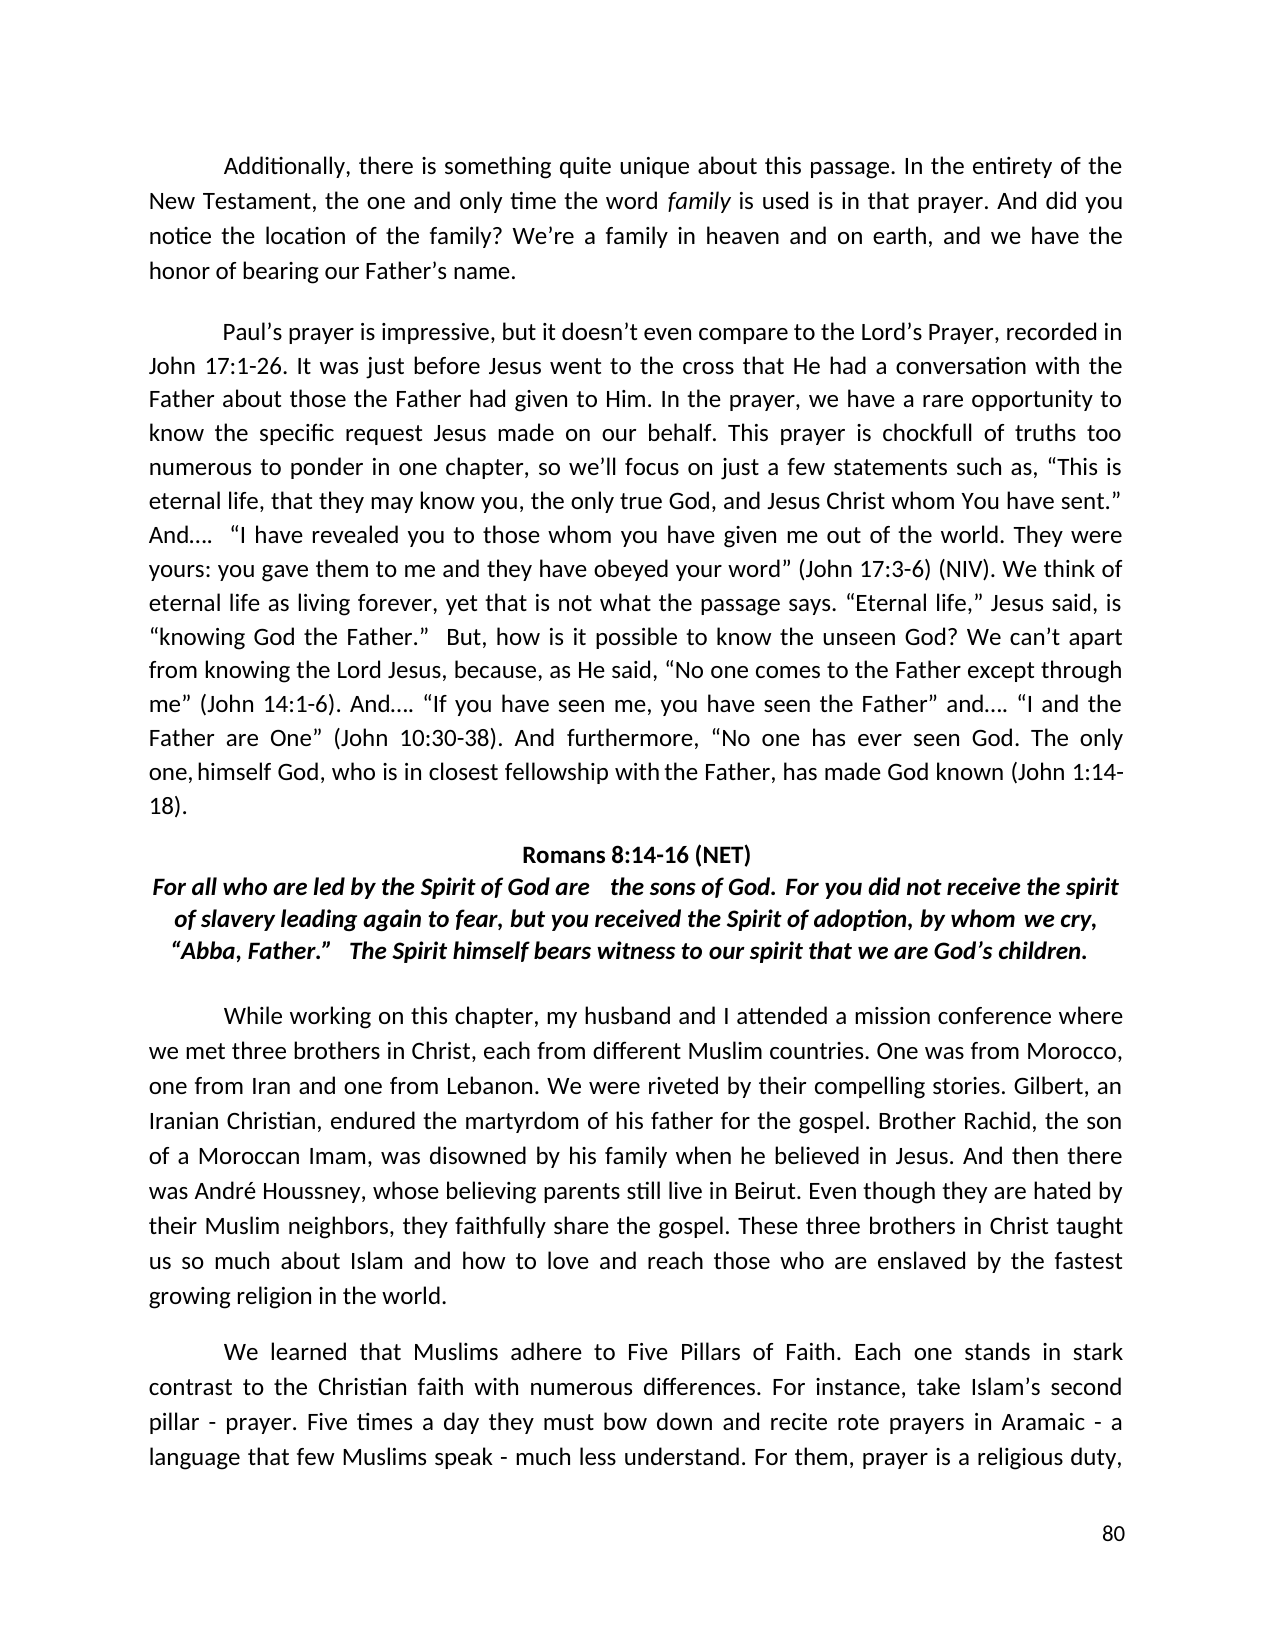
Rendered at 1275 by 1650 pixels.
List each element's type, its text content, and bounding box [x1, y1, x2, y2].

text Romans 8:14-16 (NET) [152, 839, 1122, 869]
text Paul’s prayer is impressive, but it doesn’t even compare to the Lord’s Prayer, recorded in John 17:1-26. It was just before Jesus went to the cross that He had a conversation with the Father about those the Father had given to Him. In the prayer, we have a rare opportunity to know the specific request Jesus made on our behalf. This prayer is chockfull of truths too numerous to ponder in one chapter, so we’ll focus on just a few statements such as, “This is eternal life, that they may know you, the only true God, and Jesus Christ whom You have sent.” And…. “I have revealed you to those whom you have given me out of the world. They were yours: you gave them to me and they have obeyed your word” (John 17:3-6) (NIV). We think of eternal life as living forever, yet that is not what the passage says. “Eternal life,” Jesus said, is “knowing God the Father.” But, how is it possible to know the unseen God? We can’t apart from knowing the Lord Jesus, because, as He said, “No one comes to the Father except through me” (John 14:1-6). And…. “If you have seen me, you have seen the Father” and…. “I and the Father are One” (John 10:30-38). And furthermore, “No one has ever seen God. The only one, himself God, who is in closest fellowship with the Father, has made God known (John 1:14-18). [148, 316, 1124, 820]
text While working on this chapter, my husband and I attended a mission conference where we met three brothers in Christ, each from different Muslim countries. One was from Morocco, one from Iran and one from Lebanon. We were riveted by their compelling stories. Gilbert, an Iranian Christian, endured the martyrdom of his father for the gospel. Brother Rachid, the son of a Moroccan Imam, was disowned by his family when he believed in Jesus. And then there was André Houssney, whose believing parents still live in Beirut. Even though they are hated by their Muslim neighbors, they faithfully share the gospel. These three brothers in Christ taught us so much about Islam and how to love and reach those who are enslaved by the fastest growing religion in the world. [148, 1000, 1124, 1311]
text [148, 1336, 1124, 1472]
text For all who are led by the Spirit of God are the sons of God. For you did not receive the spirit of slavery leading again to fear, but you received the Spirit of adoption, by whom we cry, “Abba, Father.” The Spirit himself bears witness to our spirit that we are God’s children. [152, 871, 1122, 966]
text Additionally, there is something quite unique about this passage. In the entirety of the New Testament, the one and only time the word family is used is in that prayer. And did you notice the location of the family? We’re a family in heaven and on earth, and we have the honor of bearing our Father’s name. [148, 150, 1124, 286]
